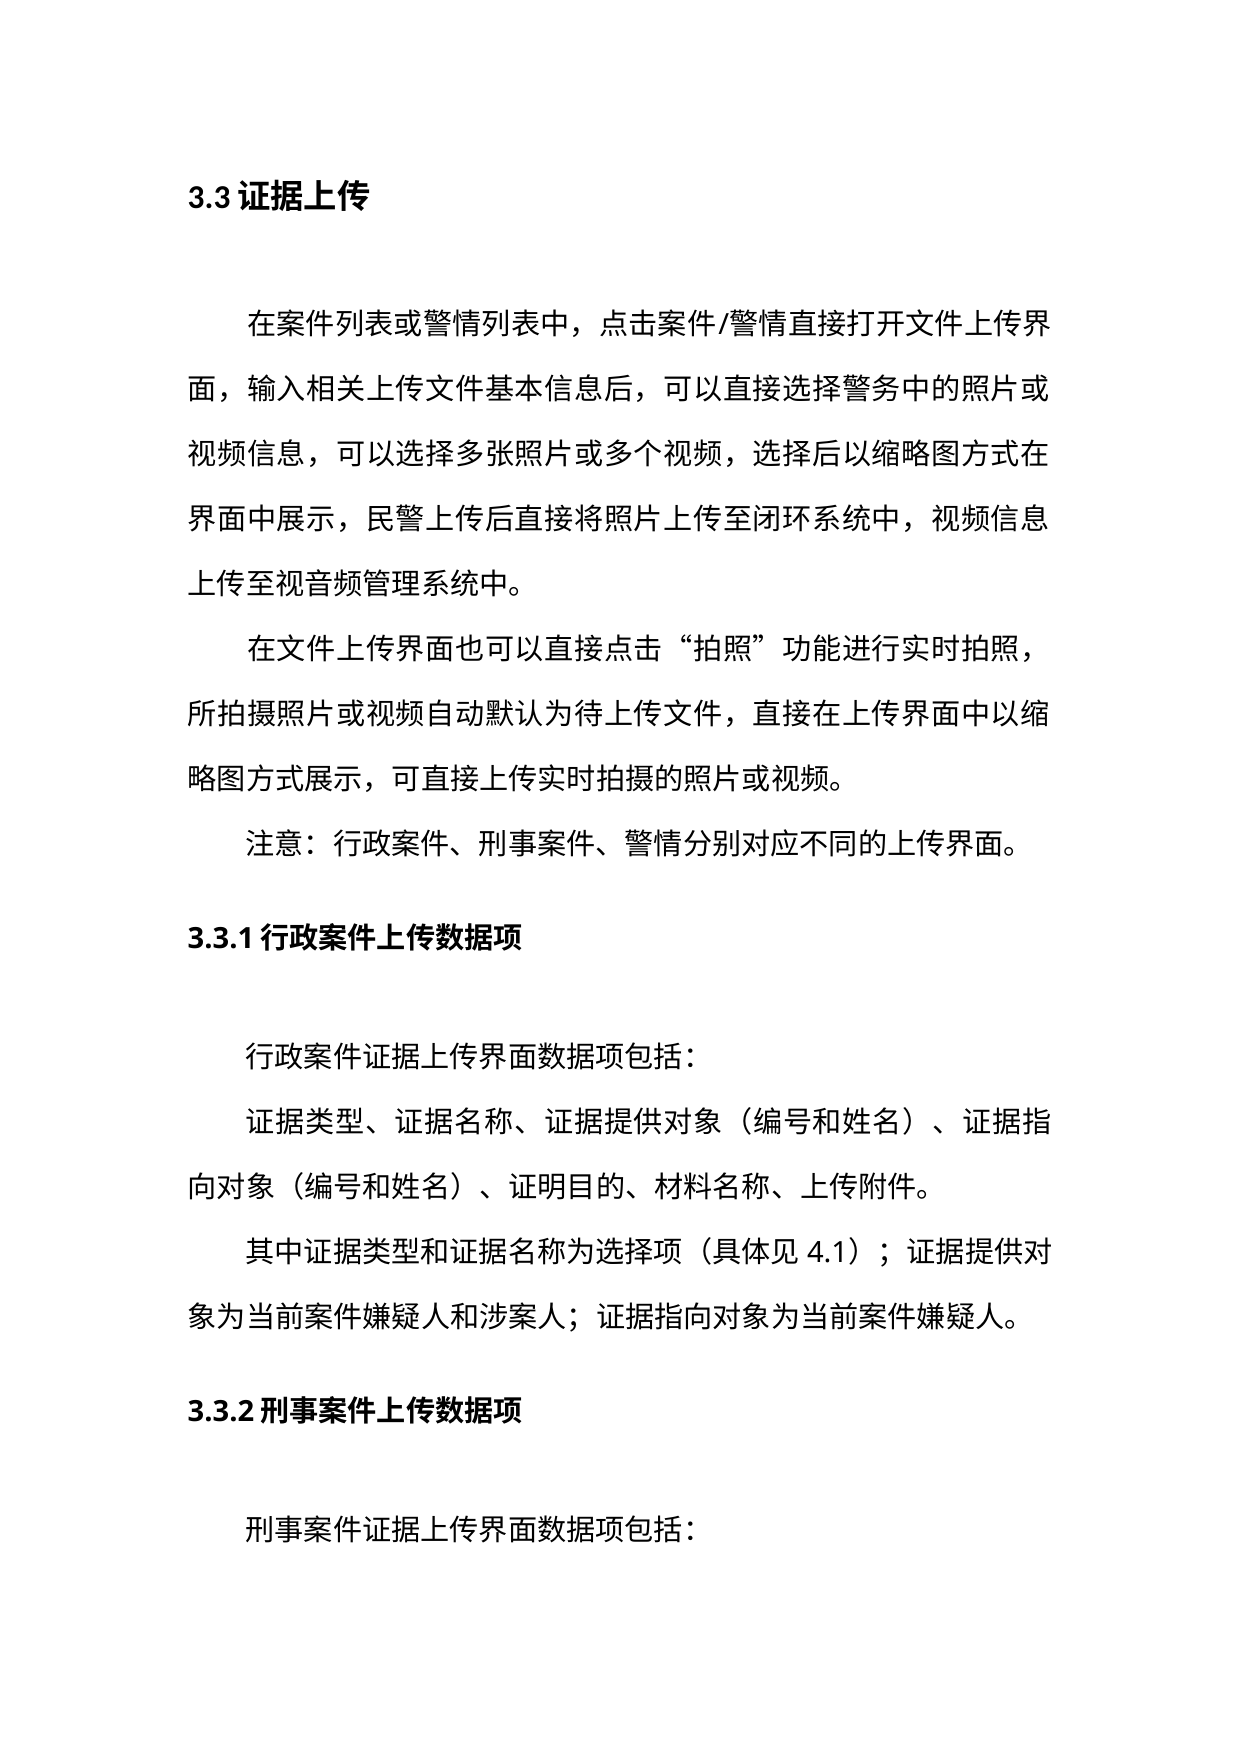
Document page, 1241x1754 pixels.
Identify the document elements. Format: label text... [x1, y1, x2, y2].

subtitle 3.3.2刑事案件上传数据项 [187, 1376, 1053, 1441]
text 在文件上传界面也可以直接点击“拍照”功能进行实时拍照，所拍摄照片或视频自动默认为待上传文件，直接在上传界面中以缩略图方式展示，可直接上传实时拍摄的照片或视频。 [187, 614, 1053, 809]
text 其中证据类型和证据名称为选择项（具体见4.1）；证据提供对象为当前案件嫌疑人和涉案人；证据指向对象为当前案件嫌疑人。 [187, 1217, 1053, 1347]
text 在案件列表或警情列表中，点击案件/警情直接打开文件上传界面，输入相关上传文件基本信息后，可以直接选择警务中的照片或视频信息，可以选择多张照片或多个视频，选择后以缩略图方式在界面中展示，民警上传后直接将照片上传至闭环系统中，视频信息上传至视音频管理系统中。 [187, 289, 1053, 614]
text 刑事案件证据上传界面数据项包括： [187, 1495, 1053, 1560]
text 注意：行政案件、刑事案件、警情分别对应不同的上传界面。 [187, 809, 1053, 874]
text 行政案件证据上传界面数据项包括： [187, 1022, 1053, 1087]
subtitle 3.3.1行政案件上传数据项 [187, 903, 1053, 968]
subtitle 3.3证据上传 [187, 162, 1053, 227]
text 证据类型、证据名称、证据提供对象（编号和姓名）、证据指向对象（编号和姓名）、证明目的、材料名称、上传附件。 [187, 1087, 1053, 1217]
